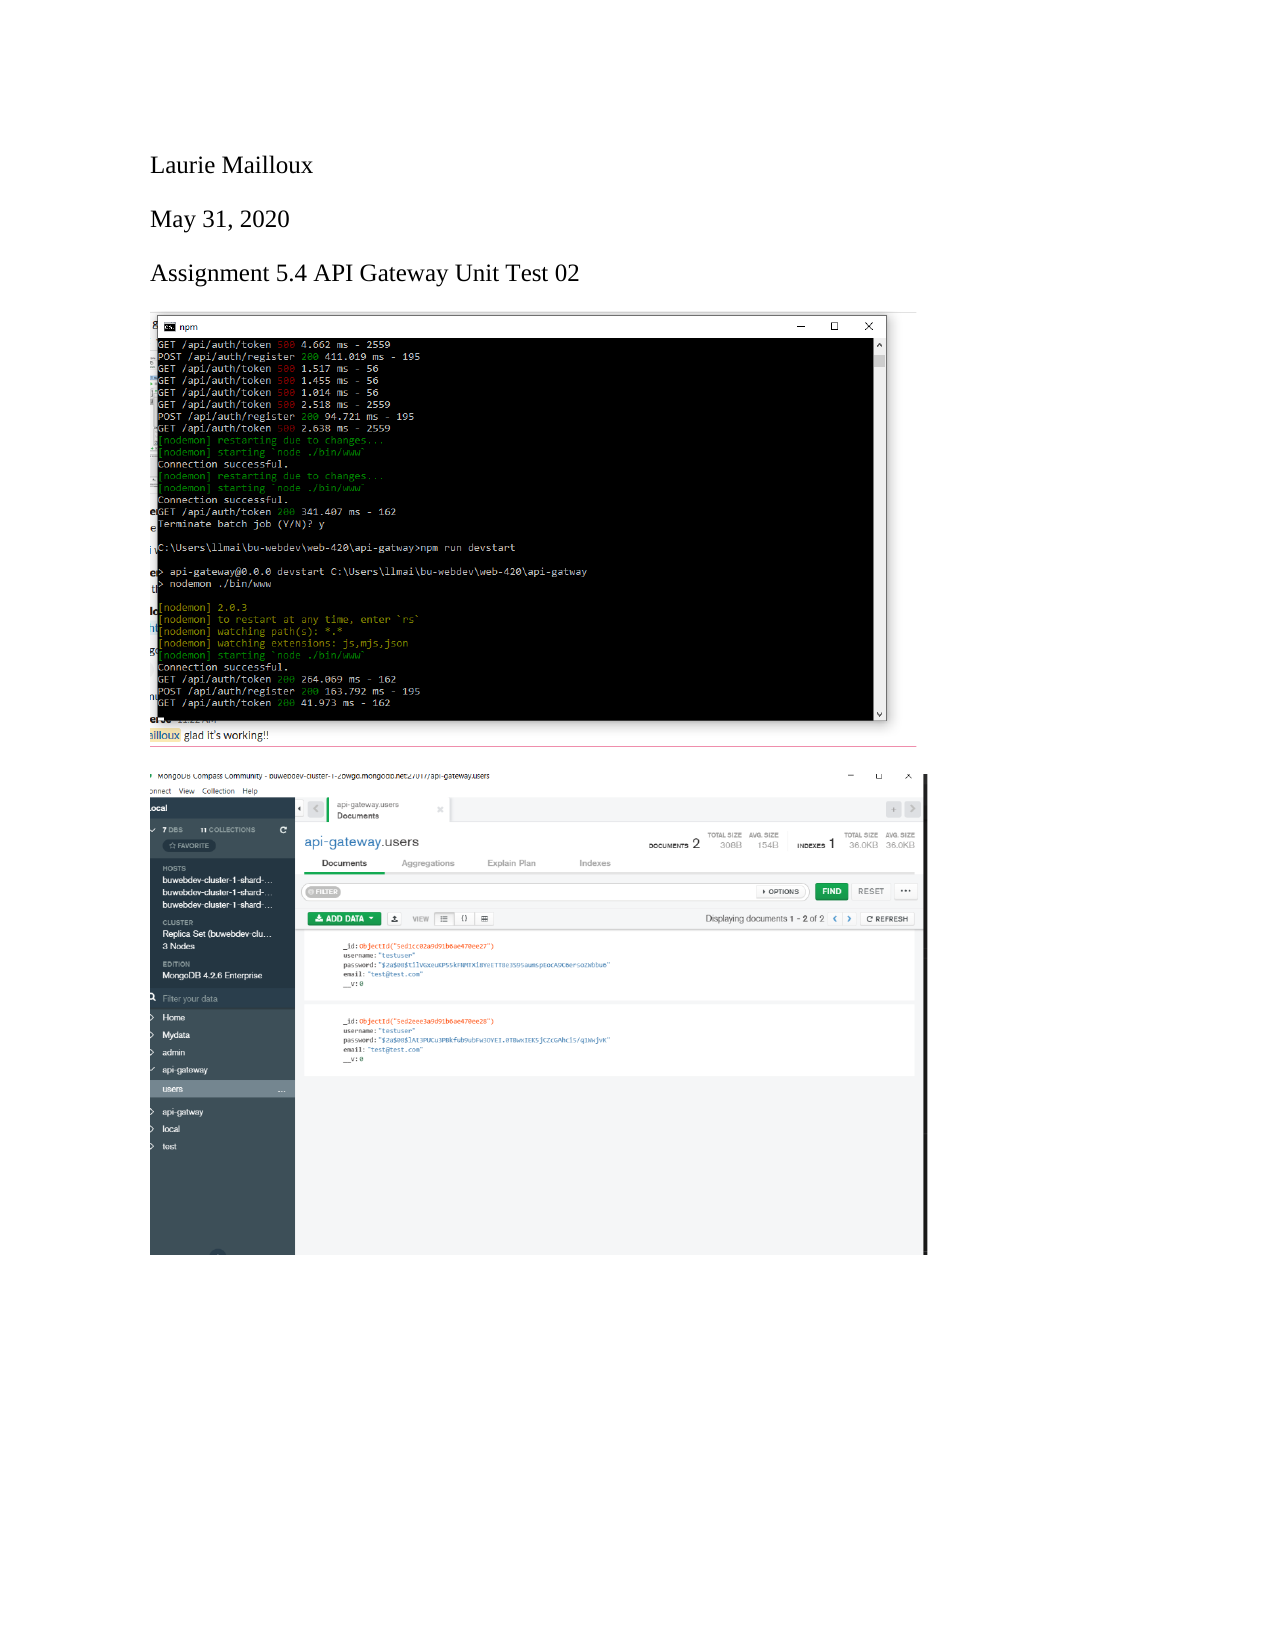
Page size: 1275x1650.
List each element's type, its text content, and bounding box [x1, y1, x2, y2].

picture [150, 774, 928, 1255]
text Assignment 5.4 API Gateway Unit Test 02 [150, 258, 1125, 286]
text Laurie Mailloux [150, 150, 1125, 179]
picture [150, 311, 917, 750]
text May 31, 2020 [150, 204, 1125, 233]
